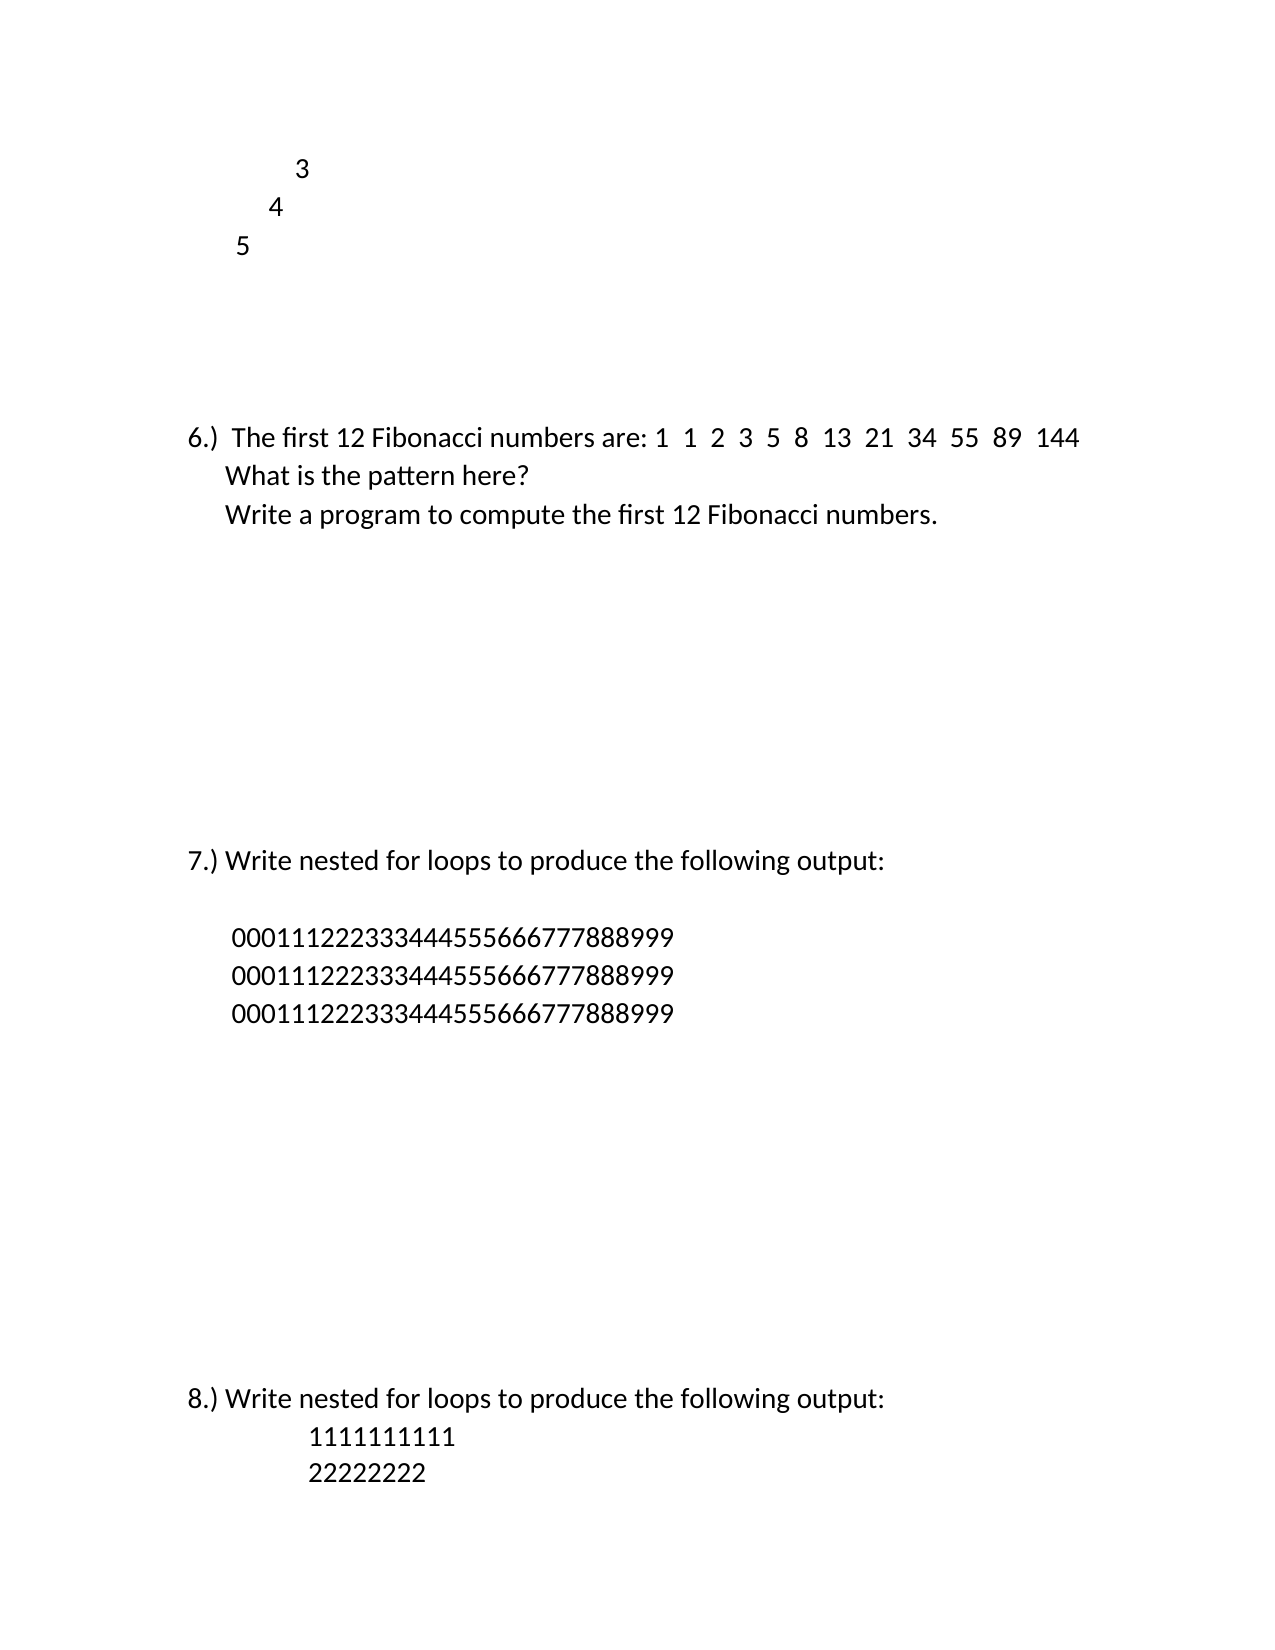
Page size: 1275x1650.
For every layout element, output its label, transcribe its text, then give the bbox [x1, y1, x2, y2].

list 000111222333444555666777888999 [225, 919, 1125, 954]
text 3 [150, 150, 1125, 186]
text 1111111111 [150, 1418, 1125, 1454]
list Write nested for loops to produce the following output: [187, 1380, 1125, 1416]
text 4 [150, 188, 1125, 224]
list Write a program to compute the first 12 Fibonacci numbers. [225, 496, 1125, 532]
list Write nested for loops to produce the following output: [187, 842, 1125, 877]
list What is the pattern here? [225, 457, 1125, 493]
list 000111222333444555666777888999 [225, 996, 1125, 1031]
list 000111222333444555666777888999 [225, 957, 1125, 993]
text 22222222 [150, 1454, 1125, 1490]
list The first 12 Fibonacci numbers are: 1 1 2 3 5 8 13 21 34 55 89 144 [187, 419, 1125, 455]
text 5 [150, 227, 1125, 262]
